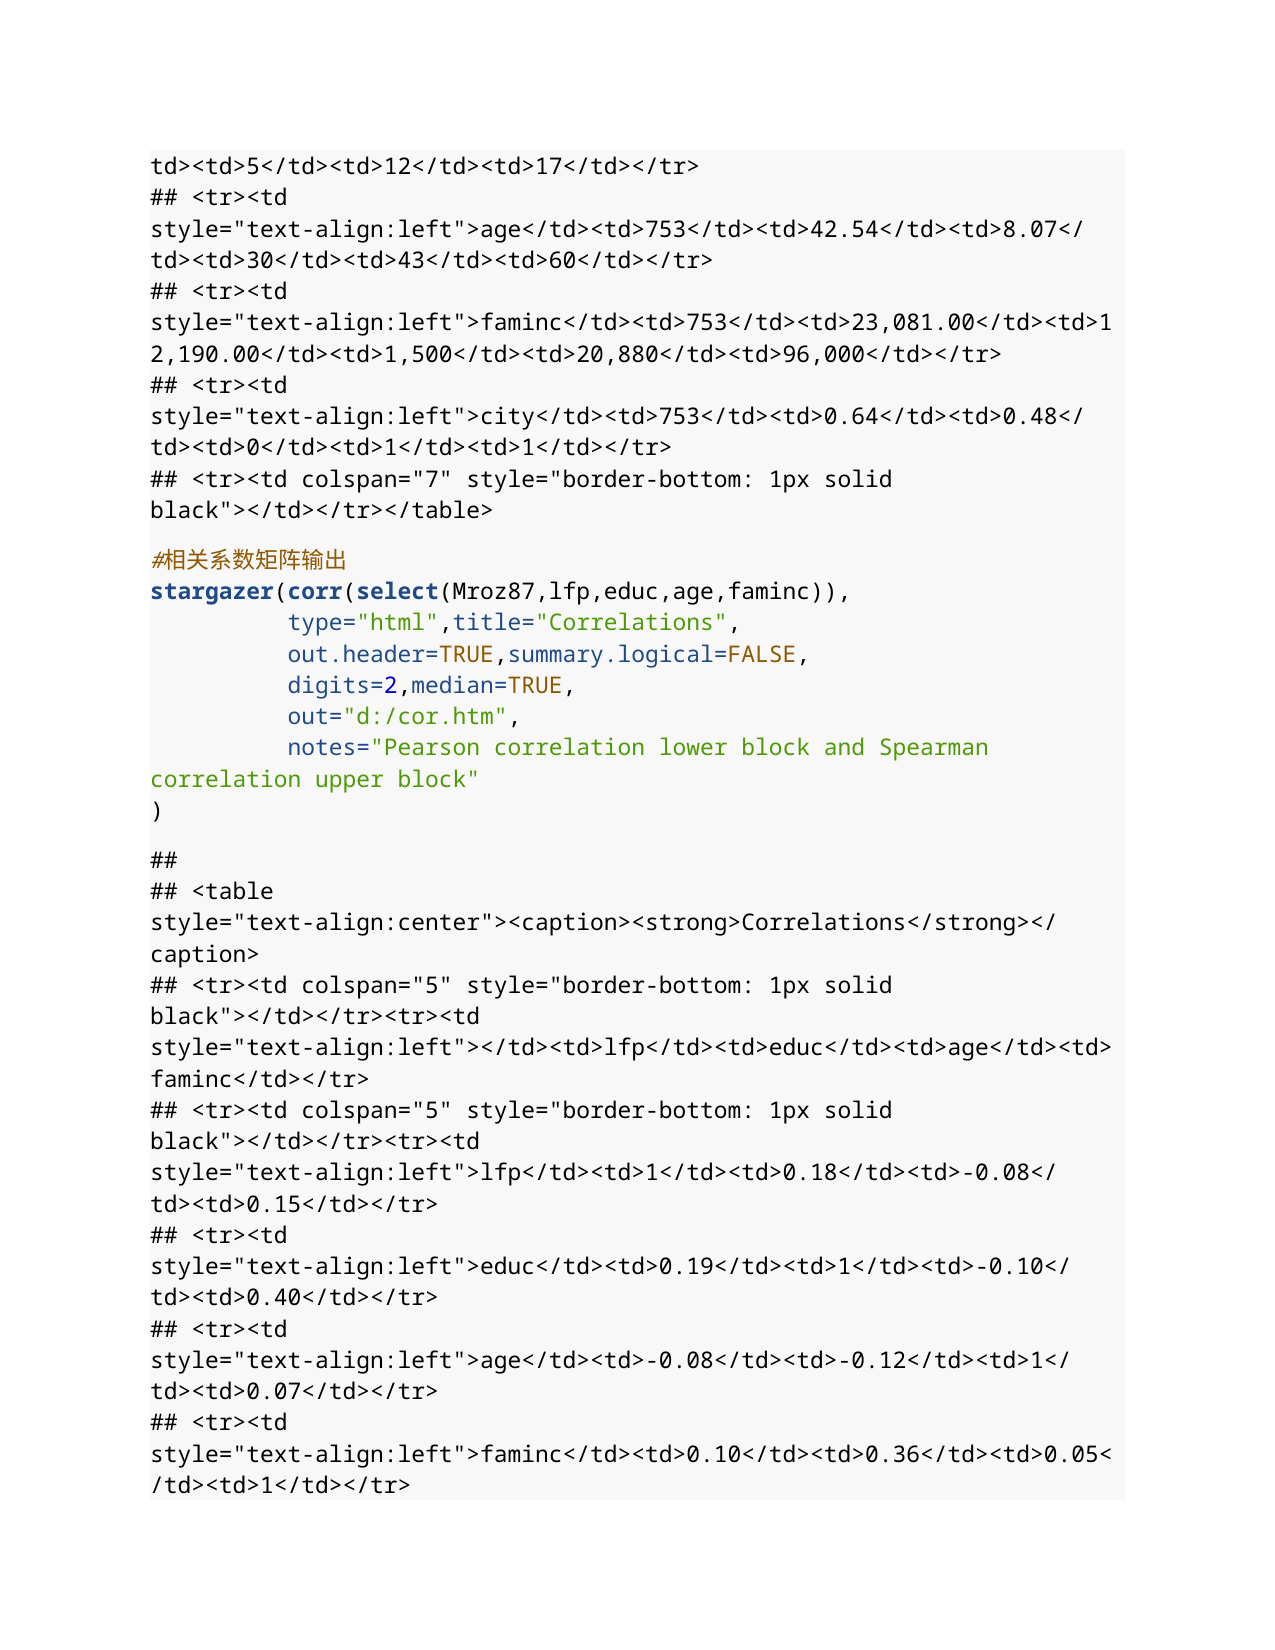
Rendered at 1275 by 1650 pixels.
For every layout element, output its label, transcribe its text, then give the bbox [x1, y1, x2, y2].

text #相关系数矩阵输出 stargazer(corr(select(Mroz87,lfp,educ,age,faminc)), type="html",title="Correlations", out.header=TRUE,summary.logical=FALSE, digits=2,median=TRUE, out="d:/cor.htm", notes="Pearson correlation lower block and Spearman correlation upper block" ) [150, 544, 1125, 825]
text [150, 844, 1125, 1500]
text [150, 150, 1125, 525]
